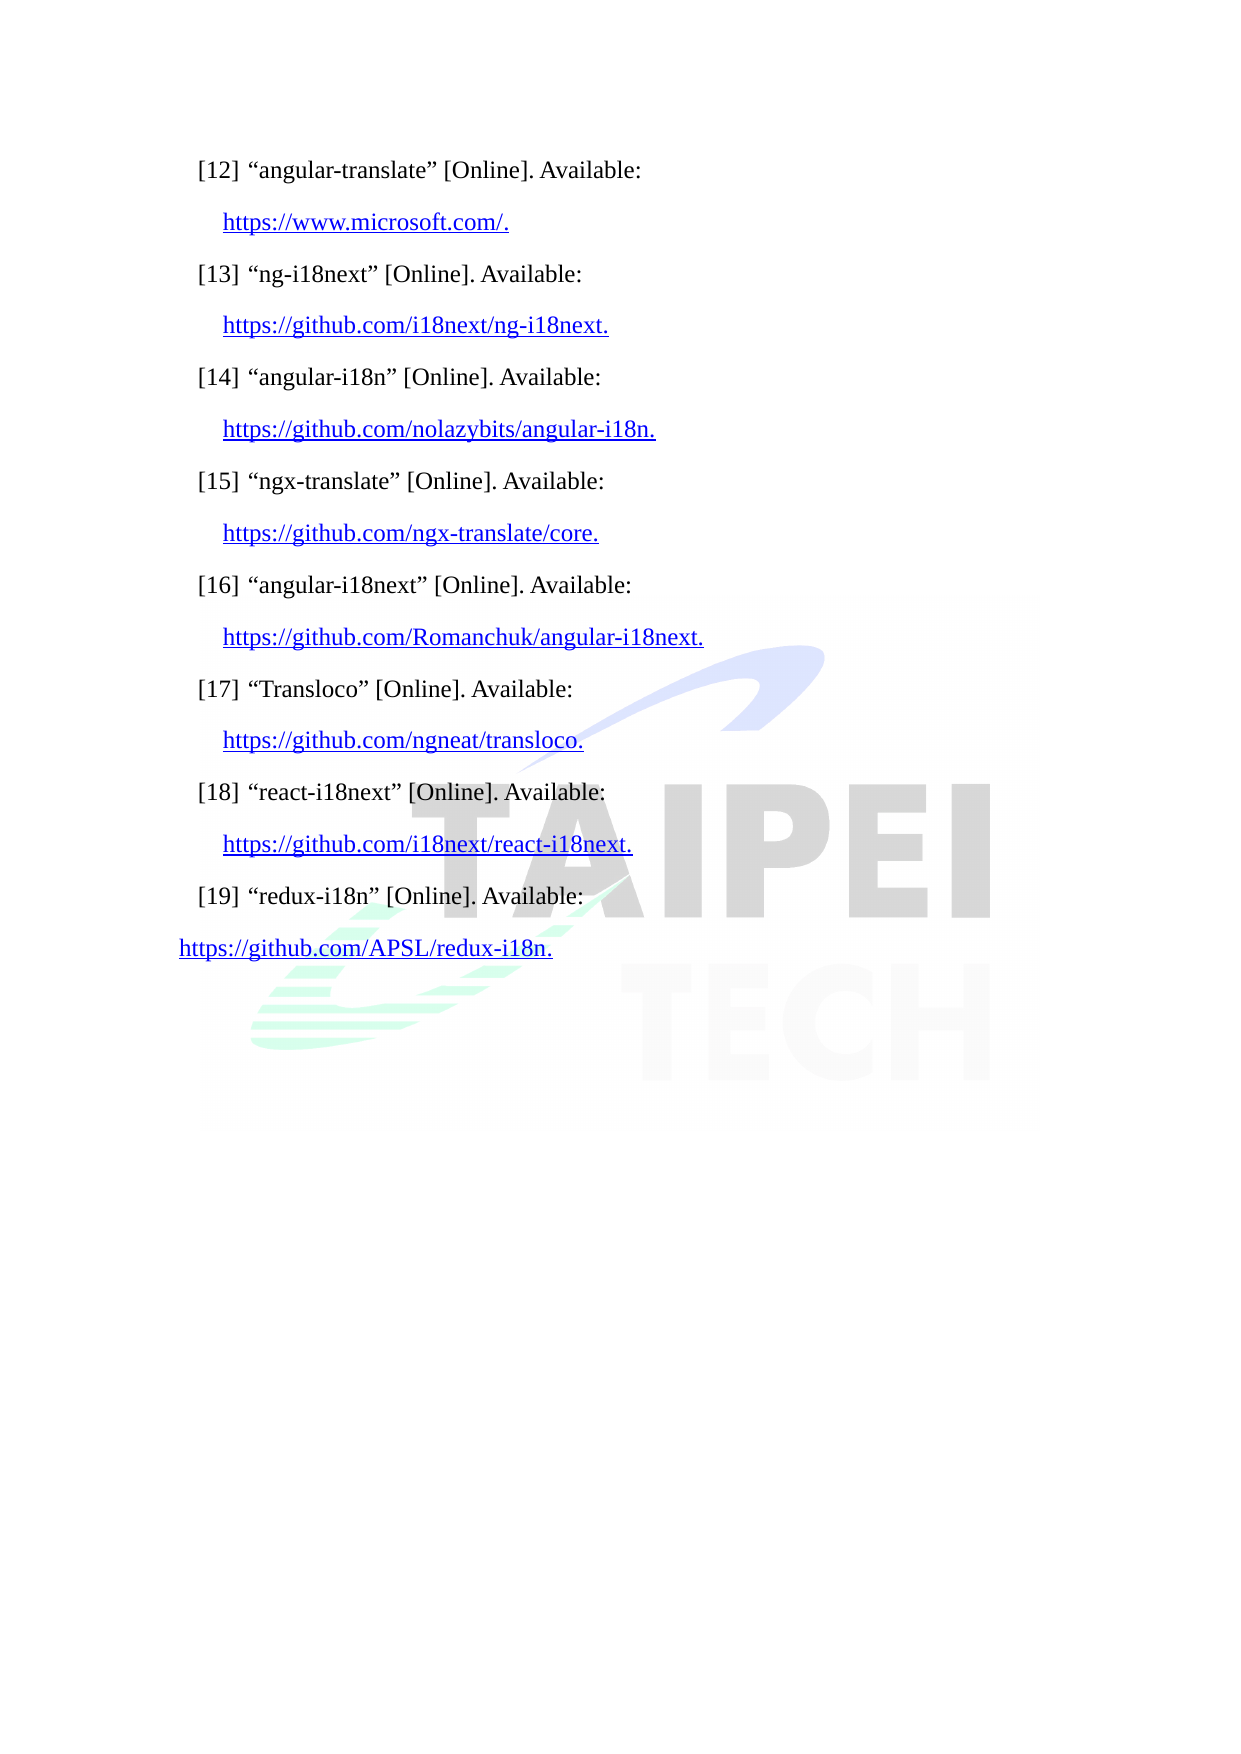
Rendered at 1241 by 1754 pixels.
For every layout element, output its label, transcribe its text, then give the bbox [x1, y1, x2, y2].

text https://www.microsoft.com/. [148, 202, 1092, 240]
list “angular-i18n” [Online]. Available: [148, 358, 1092, 396]
text https://github.com/nolazybits/angular-i18n. [148, 410, 1092, 447]
text https://github.com/ngneat/transloco. [148, 721, 1092, 759]
text https://github.com/APSL/redux-i18n. [148, 929, 1092, 966]
text https://github.com/ngx-translate/core. [148, 514, 1092, 551]
list “redux-i18n” [Online]. Available: [148, 877, 1092, 914]
text https://github.com/i18next/react-i18next. [148, 825, 1092, 862]
list “angular-i18next” [Online]. Available: [148, 566, 1092, 603]
list “ng-i18next” [Online]. Available: [148, 254, 1092, 292]
text https://github.com/i18next/ng-i18next. [148, 306, 1092, 344]
text https://github.com/Romanchuk/angular-i18next. [148, 617, 1092, 655]
list “angular-translate” [Online]. Available: [148, 151, 1092, 188]
list “Transloco” [Online]. Available: [148, 669, 1092, 707]
list “react-i18next” [Online]. Available: [148, 773, 1092, 811]
list “ngx-translate” [Online]. Available: [148, 462, 1092, 499]
